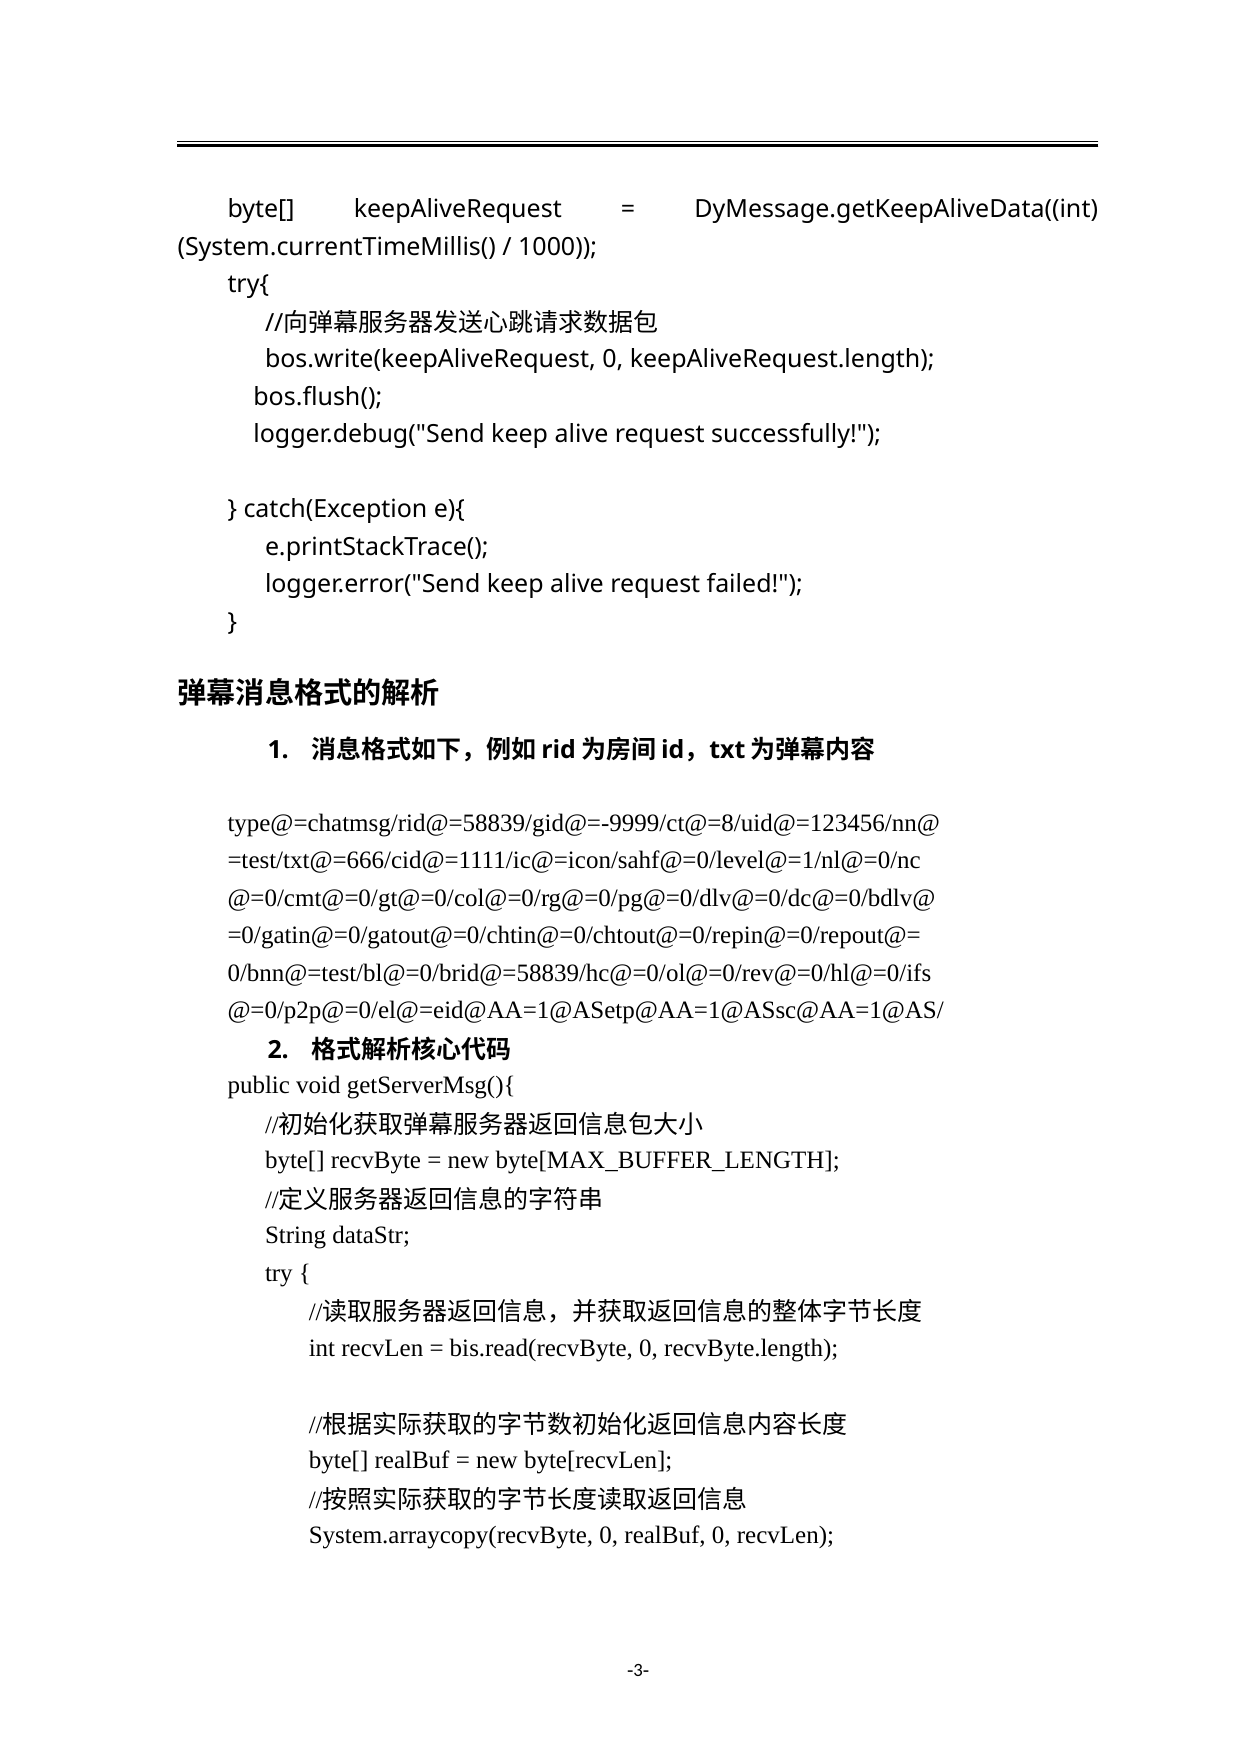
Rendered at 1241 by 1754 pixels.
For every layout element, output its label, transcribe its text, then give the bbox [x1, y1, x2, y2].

text //初始化获取弹幕服务器返回信息包大小 [177, 1104, 1098, 1141]
text //定义服务器返回信息的字符串 [177, 1179, 1098, 1216]
text //根据实际获取的字节数初始化返回信息内容长度 [177, 1404, 1098, 1441]
text byte[] keepAliveRequest = DyMessage.getKeepAliveData((int)(System.currentTimeMillis() / 1000)); [177, 189, 1098, 264]
list 消息格式如下，例如rid为房间id，txt为弹幕内容 [267, 729, 1098, 766]
text bos.flush(); [177, 377, 1098, 414]
text logger.error("Send keep alive request failed!"); [177, 564, 1098, 602]
text bos.write(keepAliveRequest, 0, keepAliveRequest.length); [177, 339, 1098, 377]
list 格式解析核心代码 [267, 1029, 1098, 1066]
text @=0/p2p@=0/el@=eid@AA=1@ASetp@AA=1@ASsc@AA=1@AS/ [177, 991, 1098, 1029]
text =test/txt@=666/cid@=1111/ic@=icon/sahf@=0/level@=1/nl@=0/nc [177, 841, 1098, 879]
text 0/bnn@=test/bl@=0/brid@=58839/hc@=0/ol@=0/rev@=0/hl@=0/ifs [177, 954, 1098, 991]
list 弹幕消息格式的解析 [177, 654, 1098, 729]
text byte[] realBuf = new byte[recvLen]; [177, 1441, 1098, 1479]
text try{ [177, 264, 1098, 302]
text //按照实际获取的字节长度读取返回信息 [177, 1479, 1098, 1516]
text try { [177, 1254, 1098, 1291]
text } [177, 602, 1098, 639]
text } catch(Exception e){ [177, 489, 1098, 527]
text =0/gatin@=0/gatout@=0/chtin@=0/chtout@=0/repin@=0/repout@= [177, 916, 1098, 954]
text byte[] recvByte = new byte[MAX_BUFFER_LENGTH]; [177, 1141, 1098, 1179]
text System.arraycopy(recvByte, 0, realBuf, 0, recvLen); [177, 1516, 1098, 1554]
text //读取服务器返回信息，并获取返回信息的整体字节长度 [177, 1291, 1098, 1329]
text int recvLen = bis.read(recvByte, 0, recvByte.length); [177, 1329, 1098, 1366]
text String dataStr; [177, 1216, 1098, 1254]
text public void getServerMsg(){ [177, 1066, 1098, 1104]
text type@=chatmsg/rid@=58839/gid@=-9999/ct@=8/uid@=123456/nn@ [177, 804, 1098, 841]
text //向弹幕服务器发送心跳请求数据包 [177, 302, 1098, 339]
text e.printStackTrace(); [177, 527, 1098, 564]
text @=0/cmt@=0/gt@=0/col@=0/rg@=0/pg@=0/dlv@=0/dc@=0/bdlv@ [177, 879, 1098, 916]
text logger.debug("Send keep alive request successfully!"); [177, 414, 1098, 452]
